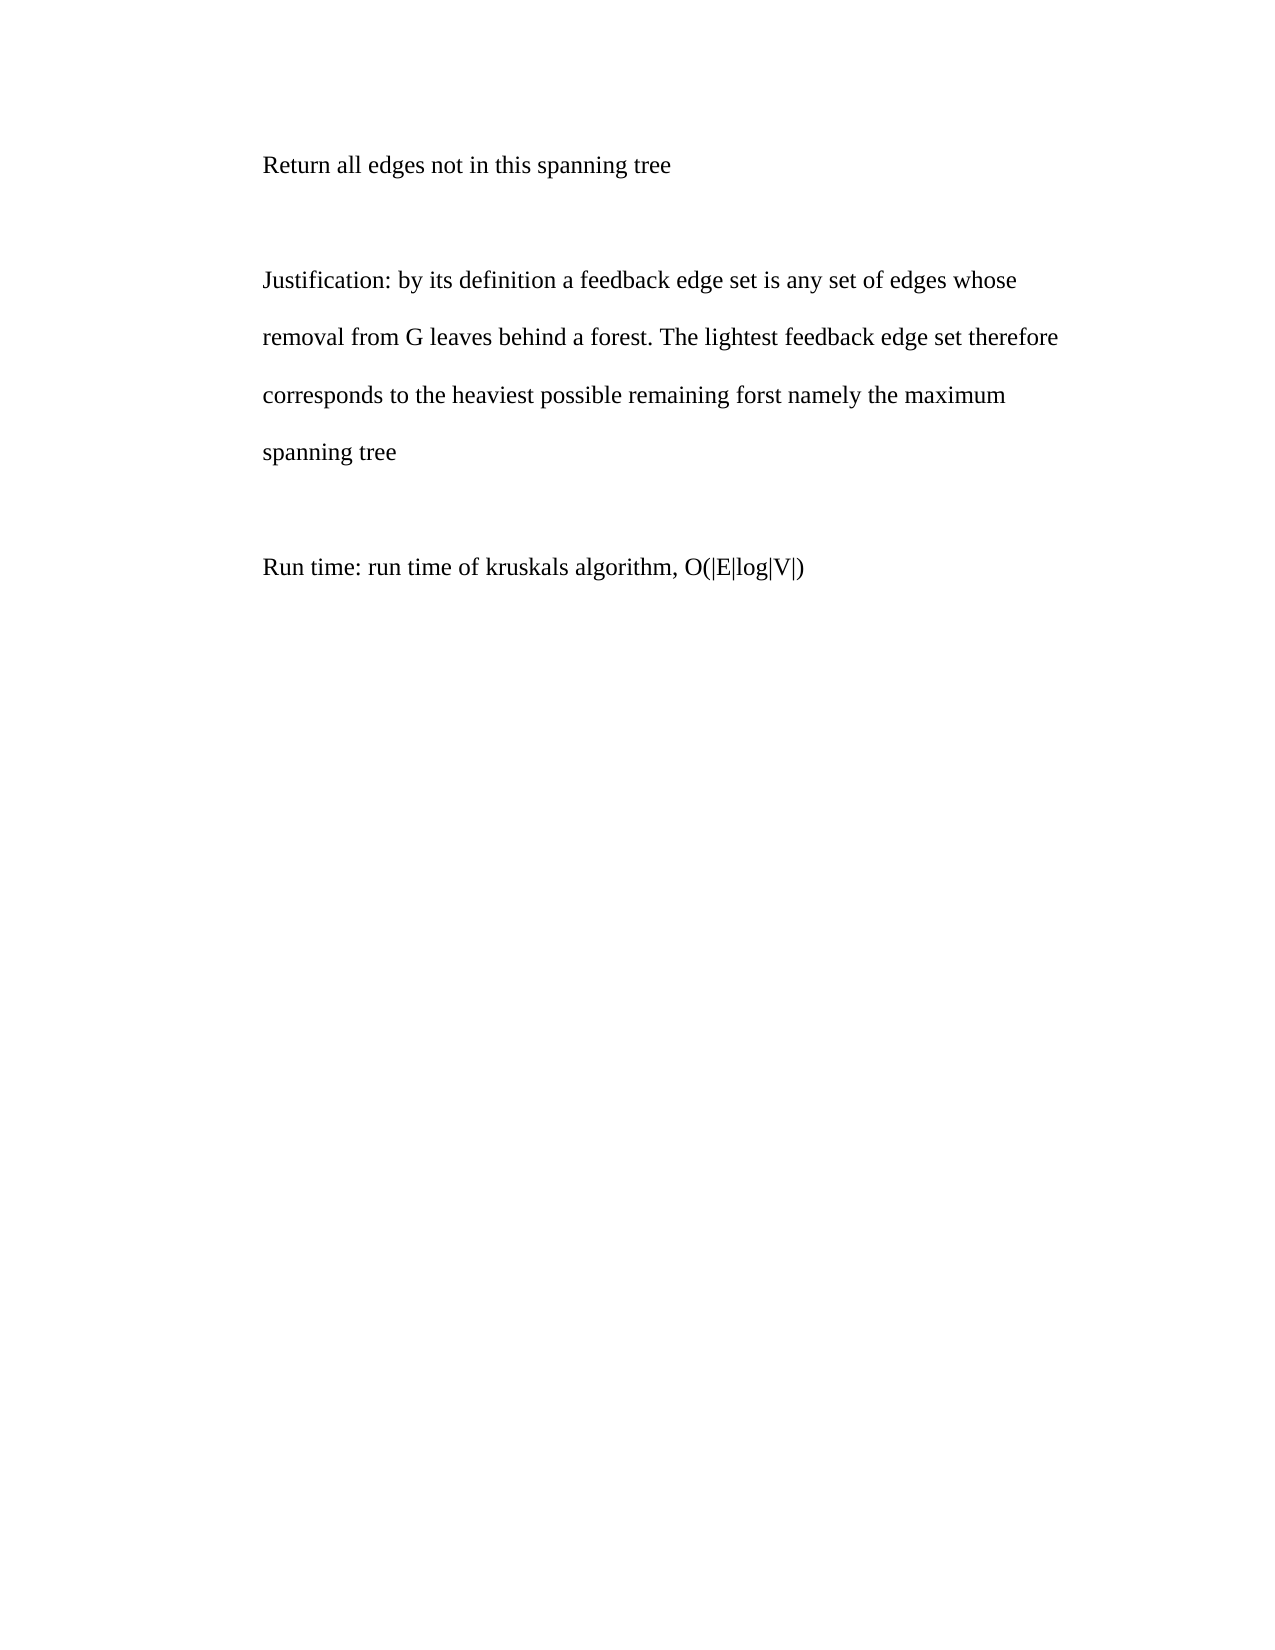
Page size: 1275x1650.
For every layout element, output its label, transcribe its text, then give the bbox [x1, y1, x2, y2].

text Return all edges not in this spanning tree [187, 150, 1087, 179]
text Run time: run time of kruskals algorithm, O(|E|log|V|) [187, 552, 1087, 581]
text Justification: by its definition a feedback edge set is any set of edges whose removal from G leaves behind a forest. The lightest feedback edge set therefore corresponds to the heaviest possible remaining forst namely the maximum spanning tree [262, 265, 1087, 466]
